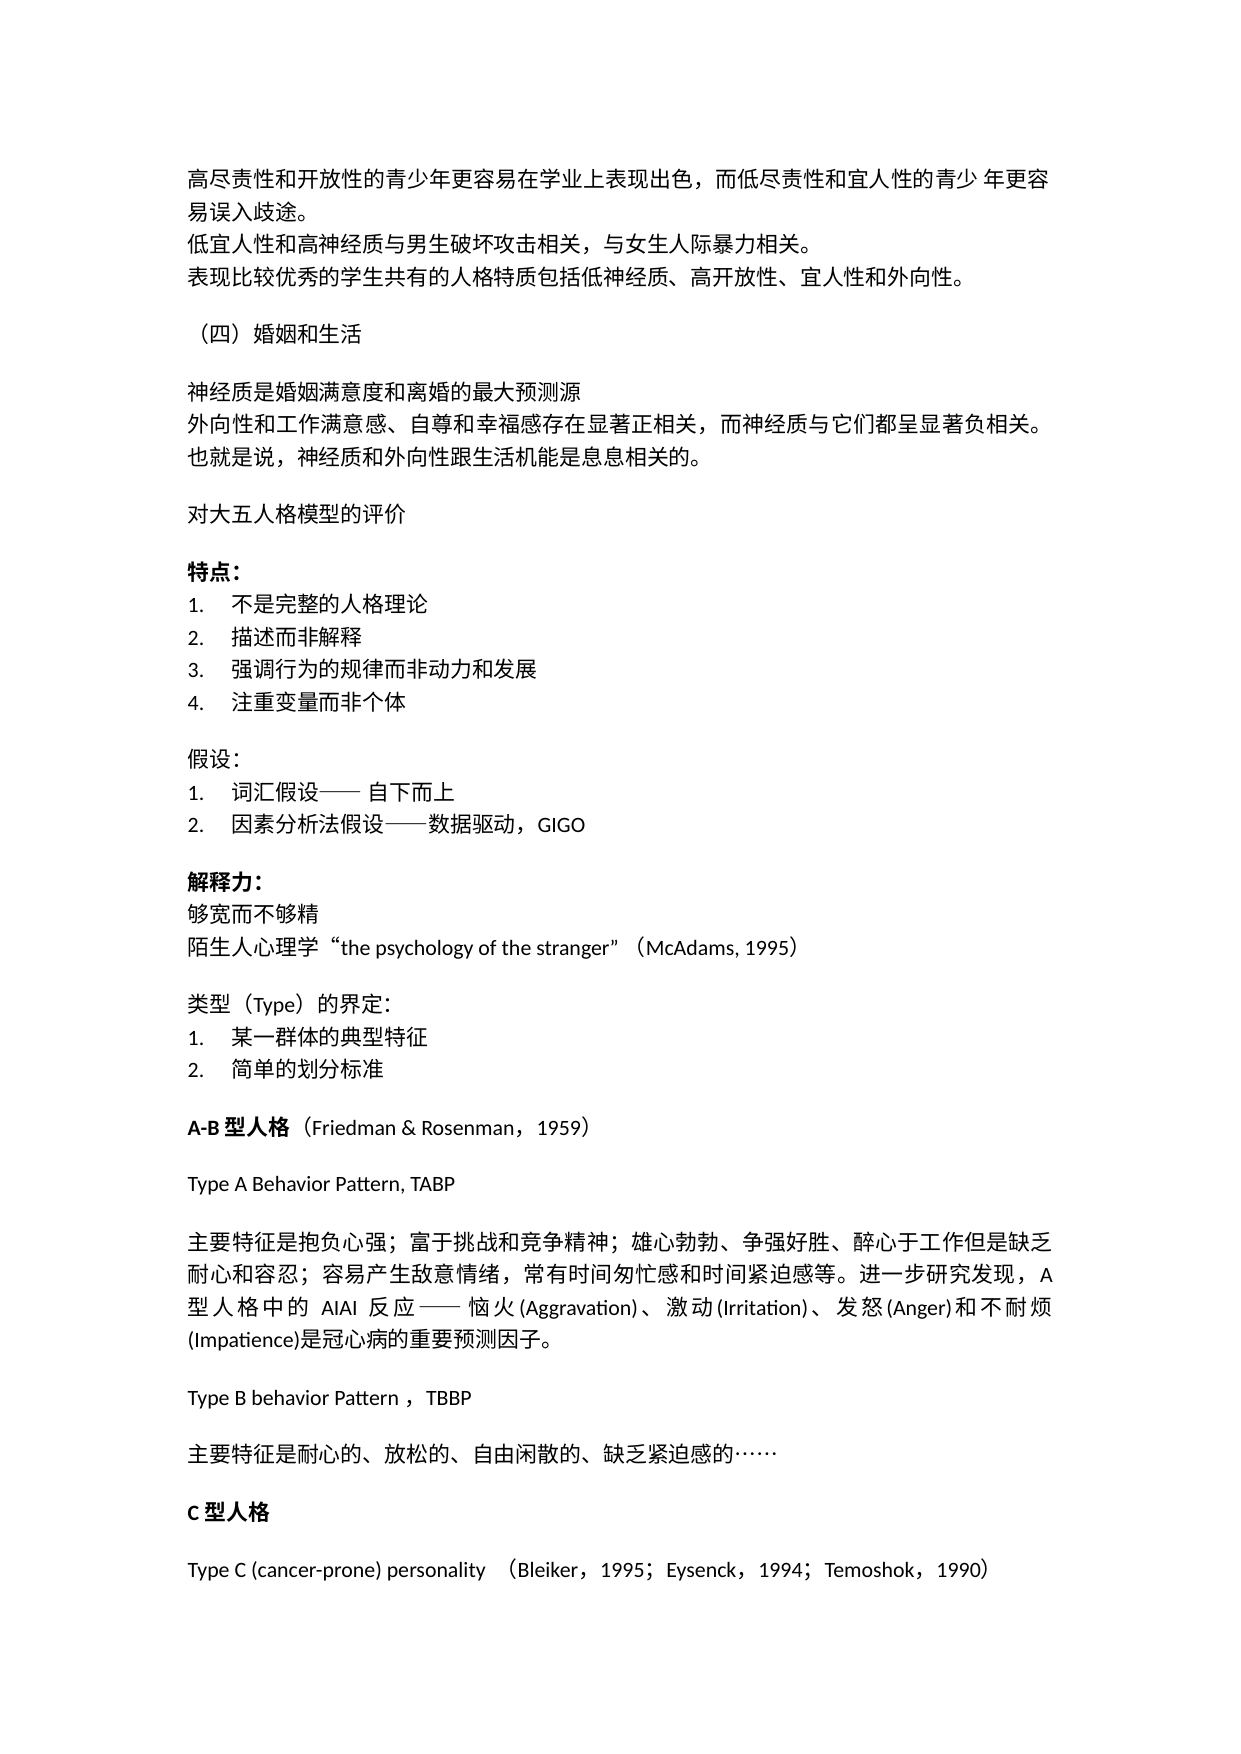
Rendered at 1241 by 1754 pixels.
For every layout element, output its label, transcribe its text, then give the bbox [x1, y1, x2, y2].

text 陌生人心理学“the psychology of the stranger” （McAdams, 1995） [187, 929, 1053, 962]
list 不是完整的人格理论 [187, 587, 1053, 619]
list 词汇假设—— 自下而上 [187, 774, 1053, 807]
list 描述而非解释 [187, 619, 1053, 652]
text 假设： [187, 742, 1053, 774]
list 强调行为的规律而非动力和发展 [187, 652, 1053, 684]
text 高尽责性和开放性的青少年更容易在学业上表现出色，而低尽责性和宜人性的青少 年更容易误入歧途。 [187, 162, 1053, 227]
text 神经质是婚姻满意度和离婚的最大预测源 外向性和工作满意感、自尊和幸福感存在显著正相关，而神经质与它们都呈显著负相关。也就是说，神经质和外向性跟生活机能是息息相关的。 [187, 374, 1053, 472]
text 对大五人格模型的评价 [187, 497, 1053, 529]
text 类型（Type）的界定： [187, 987, 1053, 1019]
text 特点： [187, 554, 1053, 587]
text A-B 型人格（Friedman & Rosenman，1959） [187, 1109, 1053, 1142]
text 低宜人性和高神经质与男生破坏攻击相关，与女生人际暴力相关。 [187, 227, 1053, 259]
text （四）婚姻和生活 [187, 317, 1053, 349]
text 解释力： [187, 864, 1053, 897]
text 主要特征是抱负心强；富于挑战和竞争精神；雄心勃勃、争强好胜、醉心于工作但是缺乏耐心和容忍；容易产生敌意情绪，常有时间匆忙感和时间紧迫感等。进一步研究发现，A 型人格中的 AIAI 反应——恼火(Aggravation)、激动(Irritation)、发怒(Anger)和不耐烦(Impatience)是冠心病的重要预测因子。 [187, 1224, 1053, 1354]
list 因素分析法假设——数据驱动，GIGO [187, 807, 1053, 839]
text C 型人格 [187, 1494, 1053, 1527]
list 某一群体的典型特征 [187, 1019, 1053, 1052]
list 注重变量而非个体 [187, 684, 1053, 717]
text 够宽而不够精 [187, 897, 1053, 929]
text Type A Behavior Pattern, TABP [187, 1167, 1053, 1199]
text Type B behavior Pattern ，TBBP [187, 1379, 1053, 1412]
text 表现比较优秀的学生共有的人格特质包括低神经质、高开放性、宜人性和外向性。 [187, 259, 1053, 292]
text Type C (cancer-prone) personality （Bleiker，1995；Eysenck，1994；Temoshok，1990） [187, 1552, 1053, 1584]
list 简单的划分标准 [187, 1052, 1053, 1084]
text 主要特征是耐心的、放松的、自由闲散的、缺乏紧迫感的…… [187, 1437, 1053, 1469]
